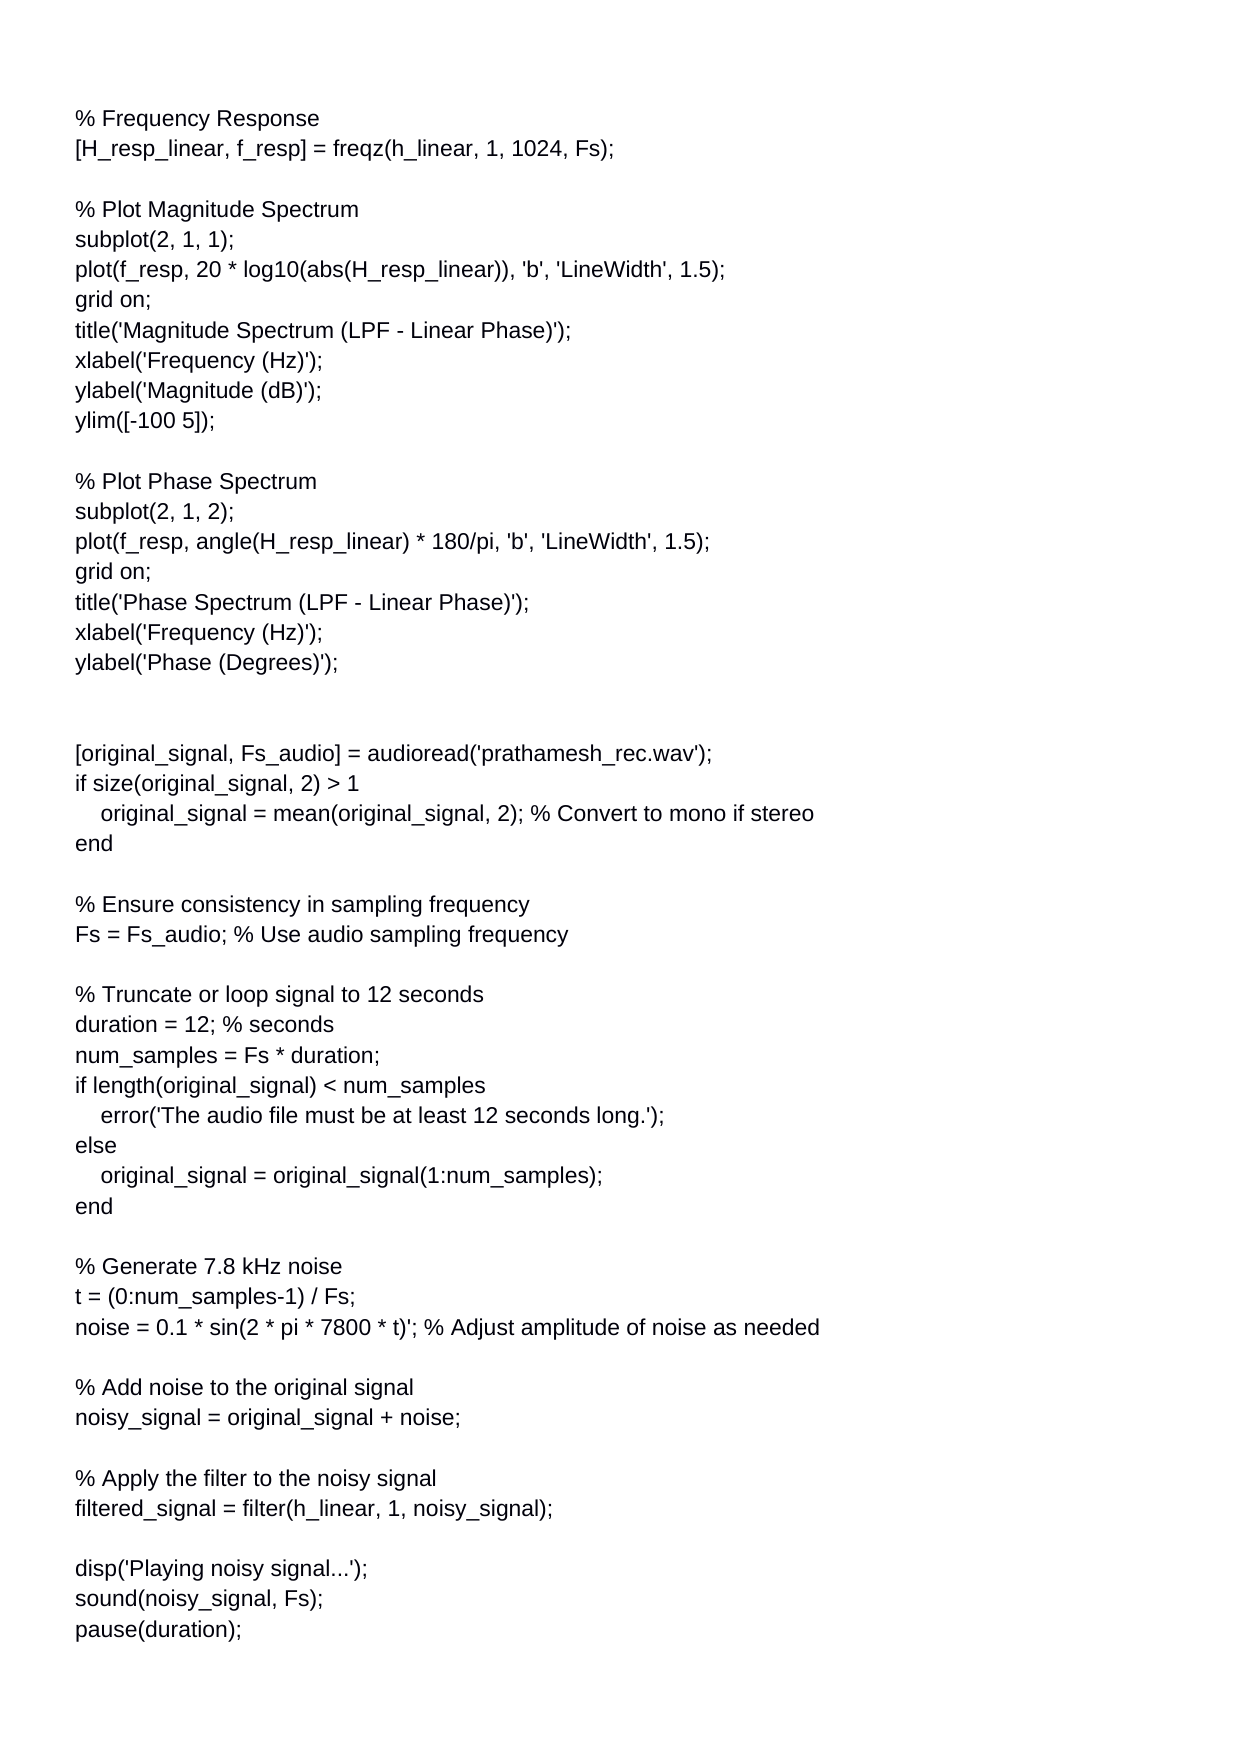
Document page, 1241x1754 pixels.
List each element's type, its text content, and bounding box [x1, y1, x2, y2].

text noisy_signal = original_signal + noise; [75, 1404, 1165, 1431]
text num_samples = Fs * duration; [75, 1042, 1165, 1068]
text [original_signal, Fs_audio] = audioread('prathamesh_rec.wav'); [75, 739, 1165, 766]
text % Frequency Response [75, 105, 1165, 132]
text error('The audio file must be at least 12 seconds long.'); [75, 1102, 1165, 1128]
text % Ensure consistency in sampling frequency [75, 891, 1165, 917]
text end [75, 830, 1165, 857]
text sound(noisy_signal, Fs); [75, 1585, 1165, 1612]
text if length(original_signal) < num_samples [75, 1072, 1165, 1098]
text original_signal = original_signal(1:num_samples); [75, 1162, 1165, 1189]
text plot(f_resp, angle(H_resp_linear) * 180/pi, 'b', 'LineWidth', 1.5); [75, 528, 1165, 554]
text xlabel('Frequency (Hz)'); [75, 347, 1165, 373]
text plot(f_resp, 20 * log10(abs(H_resp_linear)), 'b', 'LineWidth', 1.5); [75, 256, 1165, 283]
text noise = 0.1 * sin(2 * pi * 7800 * t)'; % Adjust amplitude of noise as needed [75, 1313, 1165, 1340]
text % Plot Phase Spectrum [75, 468, 1165, 494]
text grid on; [75, 558, 1165, 585]
text subplot(2, 1, 1); [75, 226, 1165, 252]
text title('Magnitude Spectrum (LPF - Linear Phase)'); [75, 317, 1165, 343]
text filtered_signal = filter(h_linear, 1, noisy_signal); [75, 1495, 1165, 1521]
text disp('Playing noisy signal...'); [75, 1555, 1165, 1582]
text % Truncate or loop signal to 12 seconds [75, 981, 1165, 1008]
text % Add noise to the original signal [75, 1374, 1165, 1400]
text original_signal = mean(original_signal, 2); % Convert to mono if stereo [75, 800, 1165, 826]
text subplot(2, 1, 2); [75, 498, 1165, 524]
text else [75, 1132, 1165, 1159]
text ylim([-100 5]); [75, 407, 1165, 434]
text end [75, 1193, 1165, 1219]
text ylabel('Magnitude (dB)'); [75, 377, 1165, 403]
text duration = 12; % seconds [75, 1011, 1165, 1038]
text % Plot Magnitude Spectrum [75, 196, 1165, 222]
text t = (0:num_samples-1) / Fs; [75, 1283, 1165, 1310]
text xlabel('Frequency (Hz)'); [75, 619, 1165, 645]
text % Apply the filter to the noisy signal [75, 1464, 1165, 1491]
text title('Phase Spectrum (LPF - Linear Phase)'); [75, 588, 1165, 615]
text pause(duration); [75, 1616, 1165, 1642]
text % Generate 7.8 kHz noise [75, 1253, 1165, 1279]
text grid on; [75, 286, 1165, 313]
text if size(original_signal, 2) > 1 [75, 770, 1165, 796]
text ylabel('Phase (Degrees)'); [75, 649, 1165, 675]
text Fs = Fs_audio; % Use audio sampling frequency [75, 921, 1165, 947]
text [H_resp_linear, f_resp] = freqz(h_linear, 1, 1024, Fs); [75, 135, 1165, 162]
